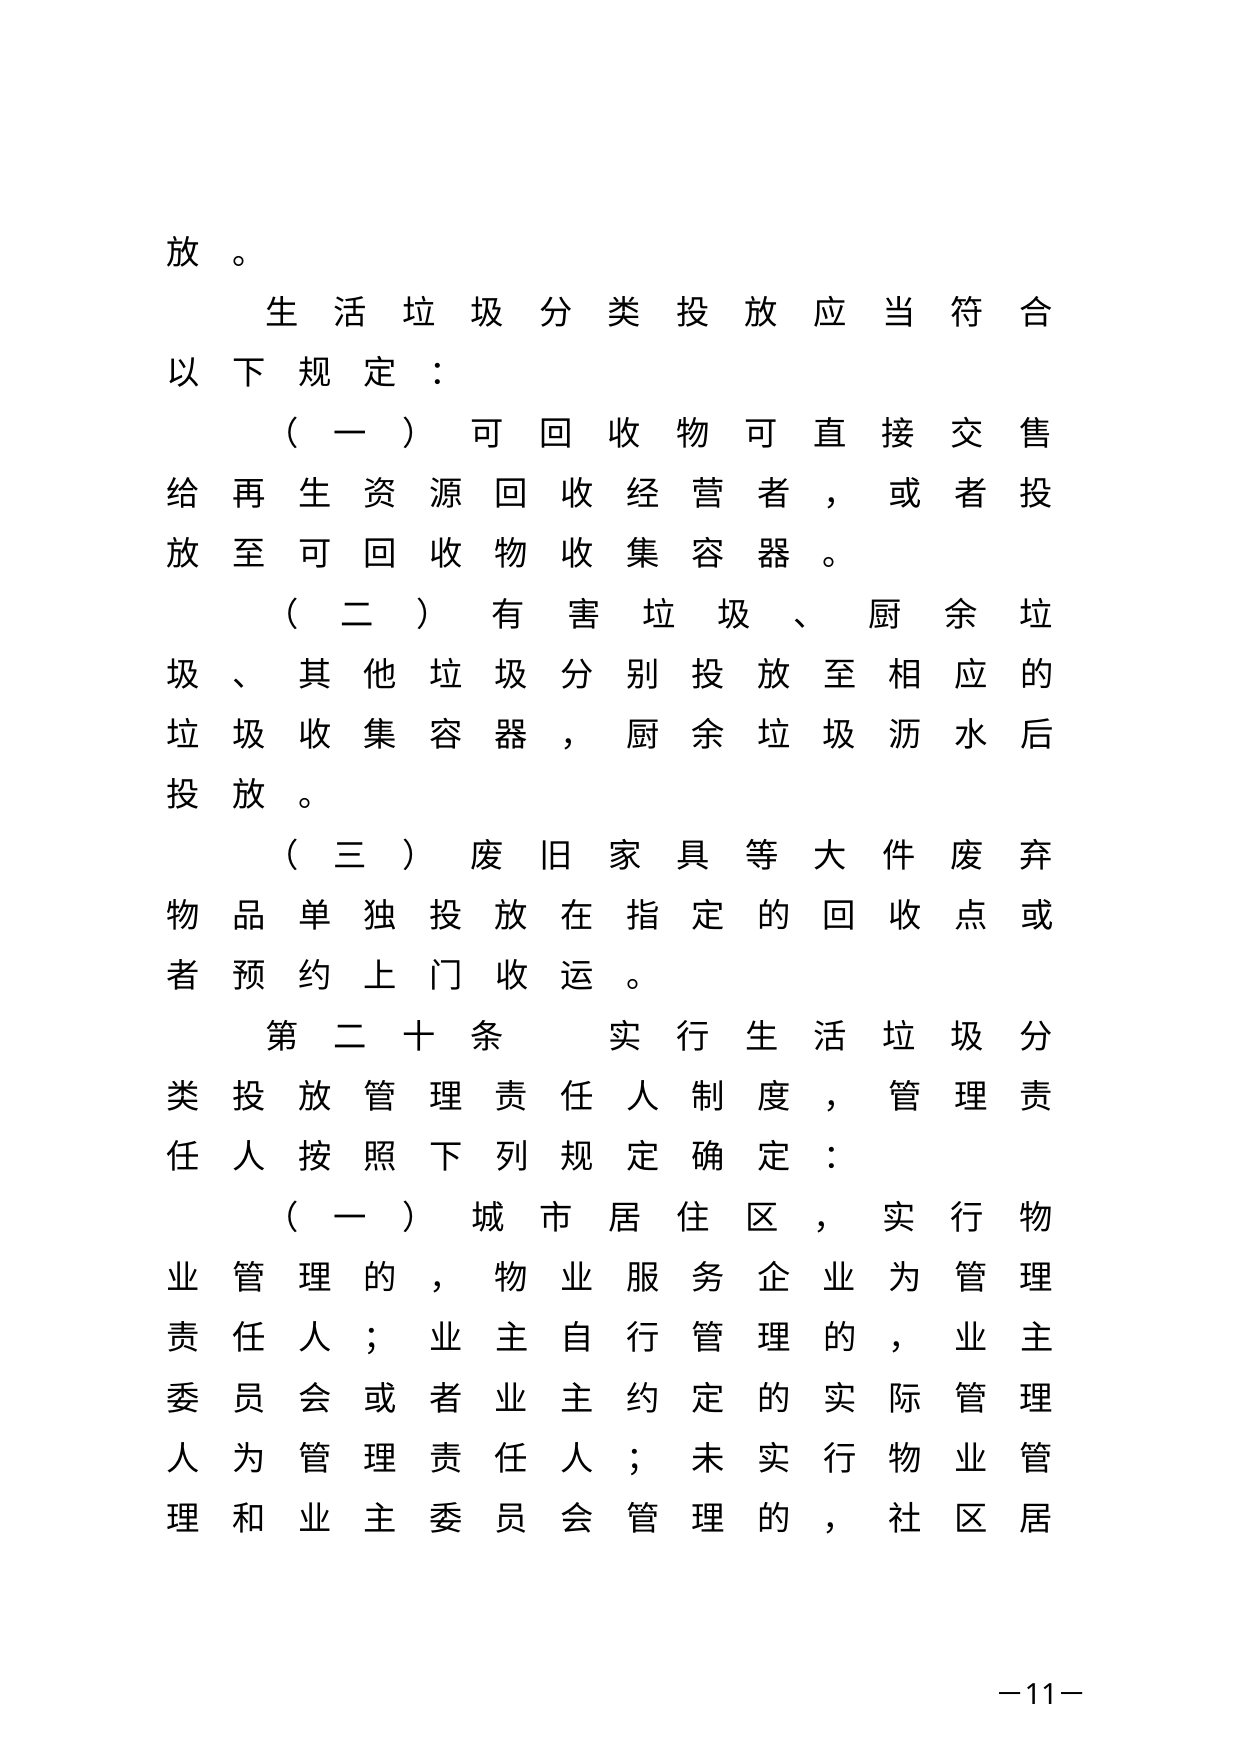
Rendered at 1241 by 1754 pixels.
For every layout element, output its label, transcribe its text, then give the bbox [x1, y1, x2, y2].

text （一）可回收物可直接交售给再生资源回收经营者，或者投放至可回收物收集容器。 [167, 400, 1085, 581]
text （二）有害垃圾、厨余垃圾、其他垃圾分别投放至相应的垃圾收集容器，厨余垃圾沥水后投放。 [167, 581, 1085, 822]
text （三）废旧家具等大件废弃物品单独投放在指定的回收点或者预约上门收运。 [167, 822, 1085, 1003]
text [167, 1184, 1085, 1546]
text 第二十条 实行生活垃圾分类投放管理责任人制度，管理责任人按照下列规定确定： [167, 1003, 1085, 1184]
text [167, 219, 1085, 280]
text 生活垃圾分类投放应当符合以下规定： [167, 280, 1085, 400]
